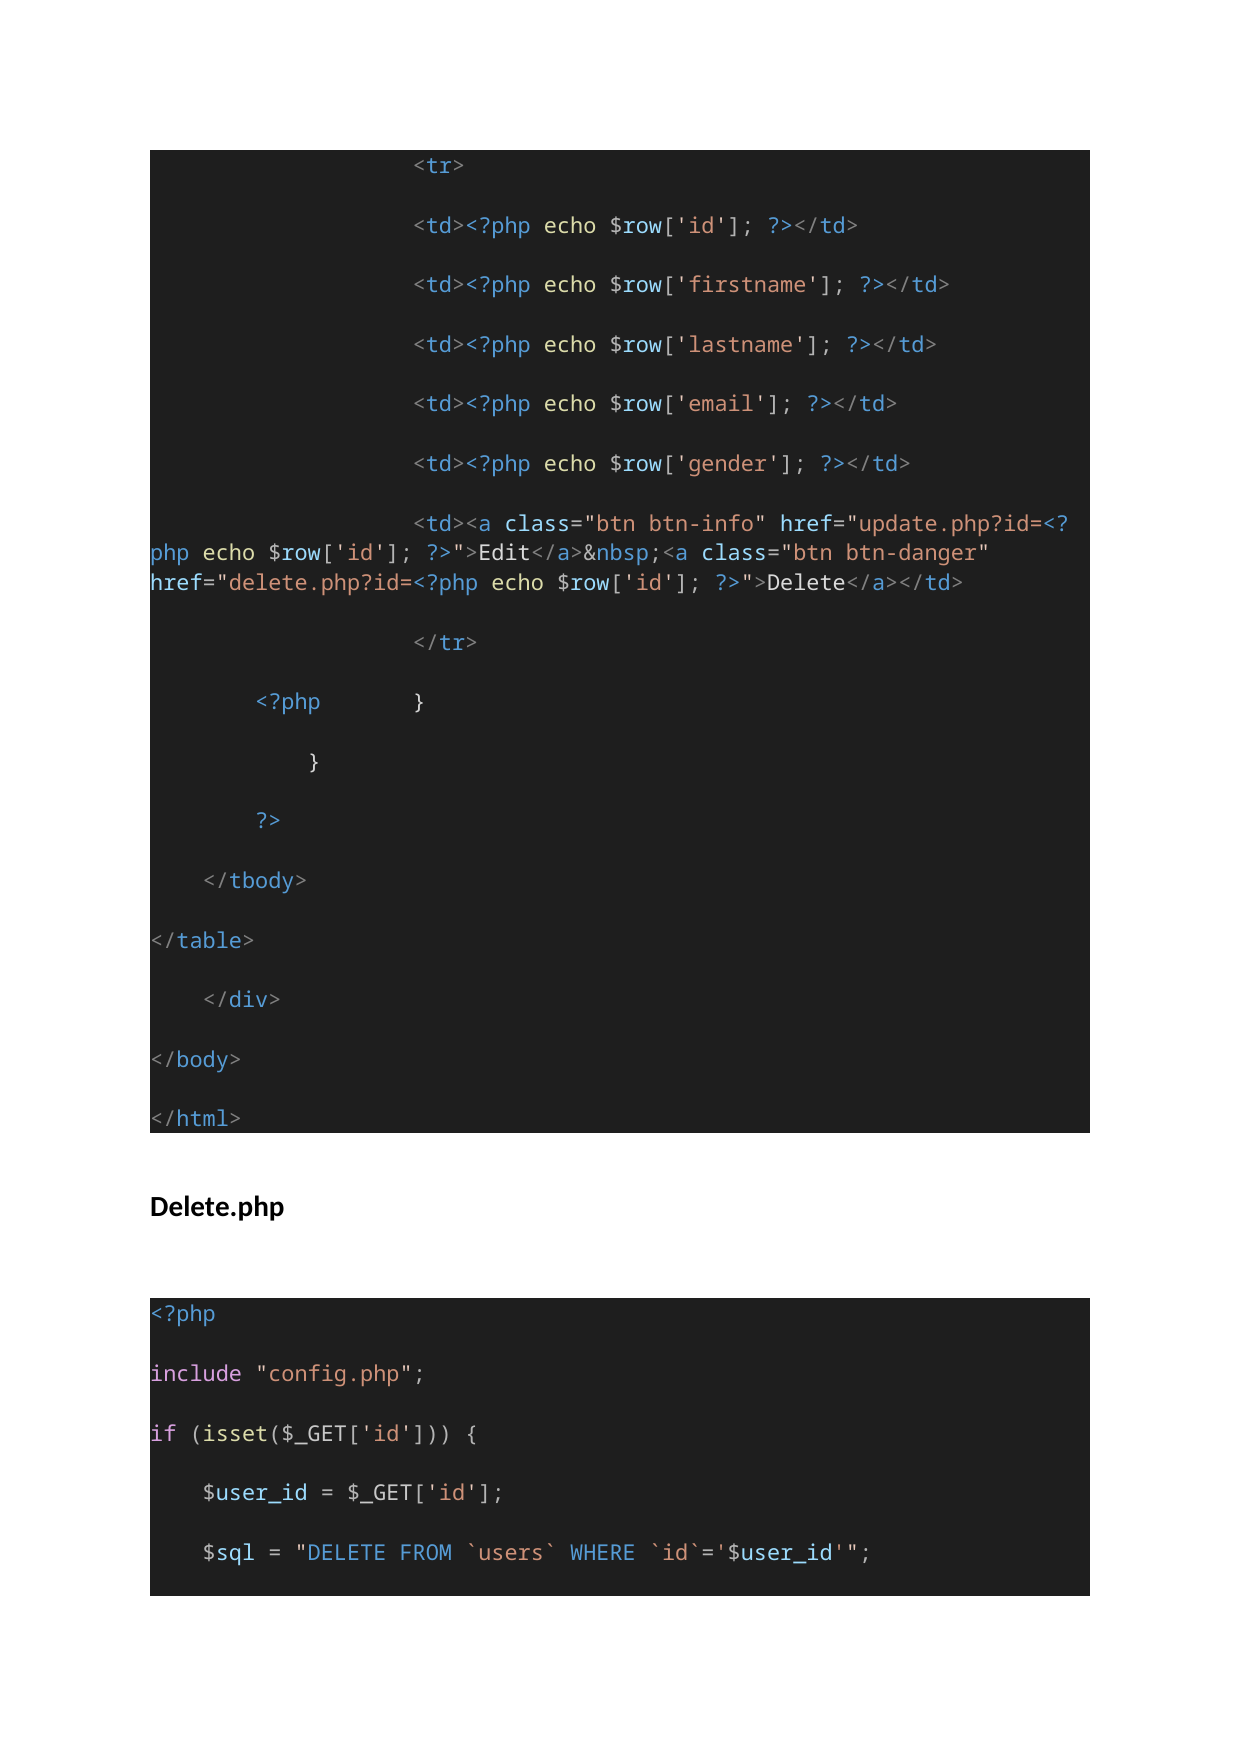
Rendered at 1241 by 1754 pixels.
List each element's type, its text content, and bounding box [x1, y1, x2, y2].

text <td><a class="btn btn-info" href="update.php?id=<?php echo $row['id']; ?>">Edit</a>&nbsp;<a class="btn btn-danger" href="delete.php?id=<?php echo $row['id']; ?>">Delete</a></td> [150, 507, 1090, 597]
text $sql = "DELETE FROM `users` WHERE `id`='$user_id'"; [150, 1537, 1090, 1567]
text </html> [150, 1103, 1090, 1133]
text Delete.php [150, 1188, 1090, 1224]
text </tbody> [150, 865, 1090, 895]
text <?php [150, 1298, 1090, 1328]
text <td><?php echo $row['lastname']; ?></td> [150, 329, 1090, 358]
text <tr> [150, 150, 1090, 180]
text <td><?php echo $row['id']; ?></td> [150, 209, 1090, 239]
text if (isset($_GET['id'])) { [150, 1418, 1090, 1447]
text $user_id = $_GET['id']; [150, 1477, 1090, 1507]
text </table> [150, 924, 1090, 954]
text <?php } [150, 686, 1090, 716]
text include "config.php"; [150, 1358, 1090, 1388]
text } [150, 746, 1090, 776]
text <td><?php echo $row['email']; ?></td> [150, 388, 1090, 418]
text ?> [150, 805, 1090, 835]
text <td><?php echo $row['firstname']; ?></td> [150, 269, 1090, 299]
text </div> [150, 984, 1090, 1014]
text <td><?php echo $row['gender']; ?></td> [150, 448, 1090, 478]
text </tr> [150, 627, 1090, 656]
text </body> [150, 1044, 1090, 1073]
